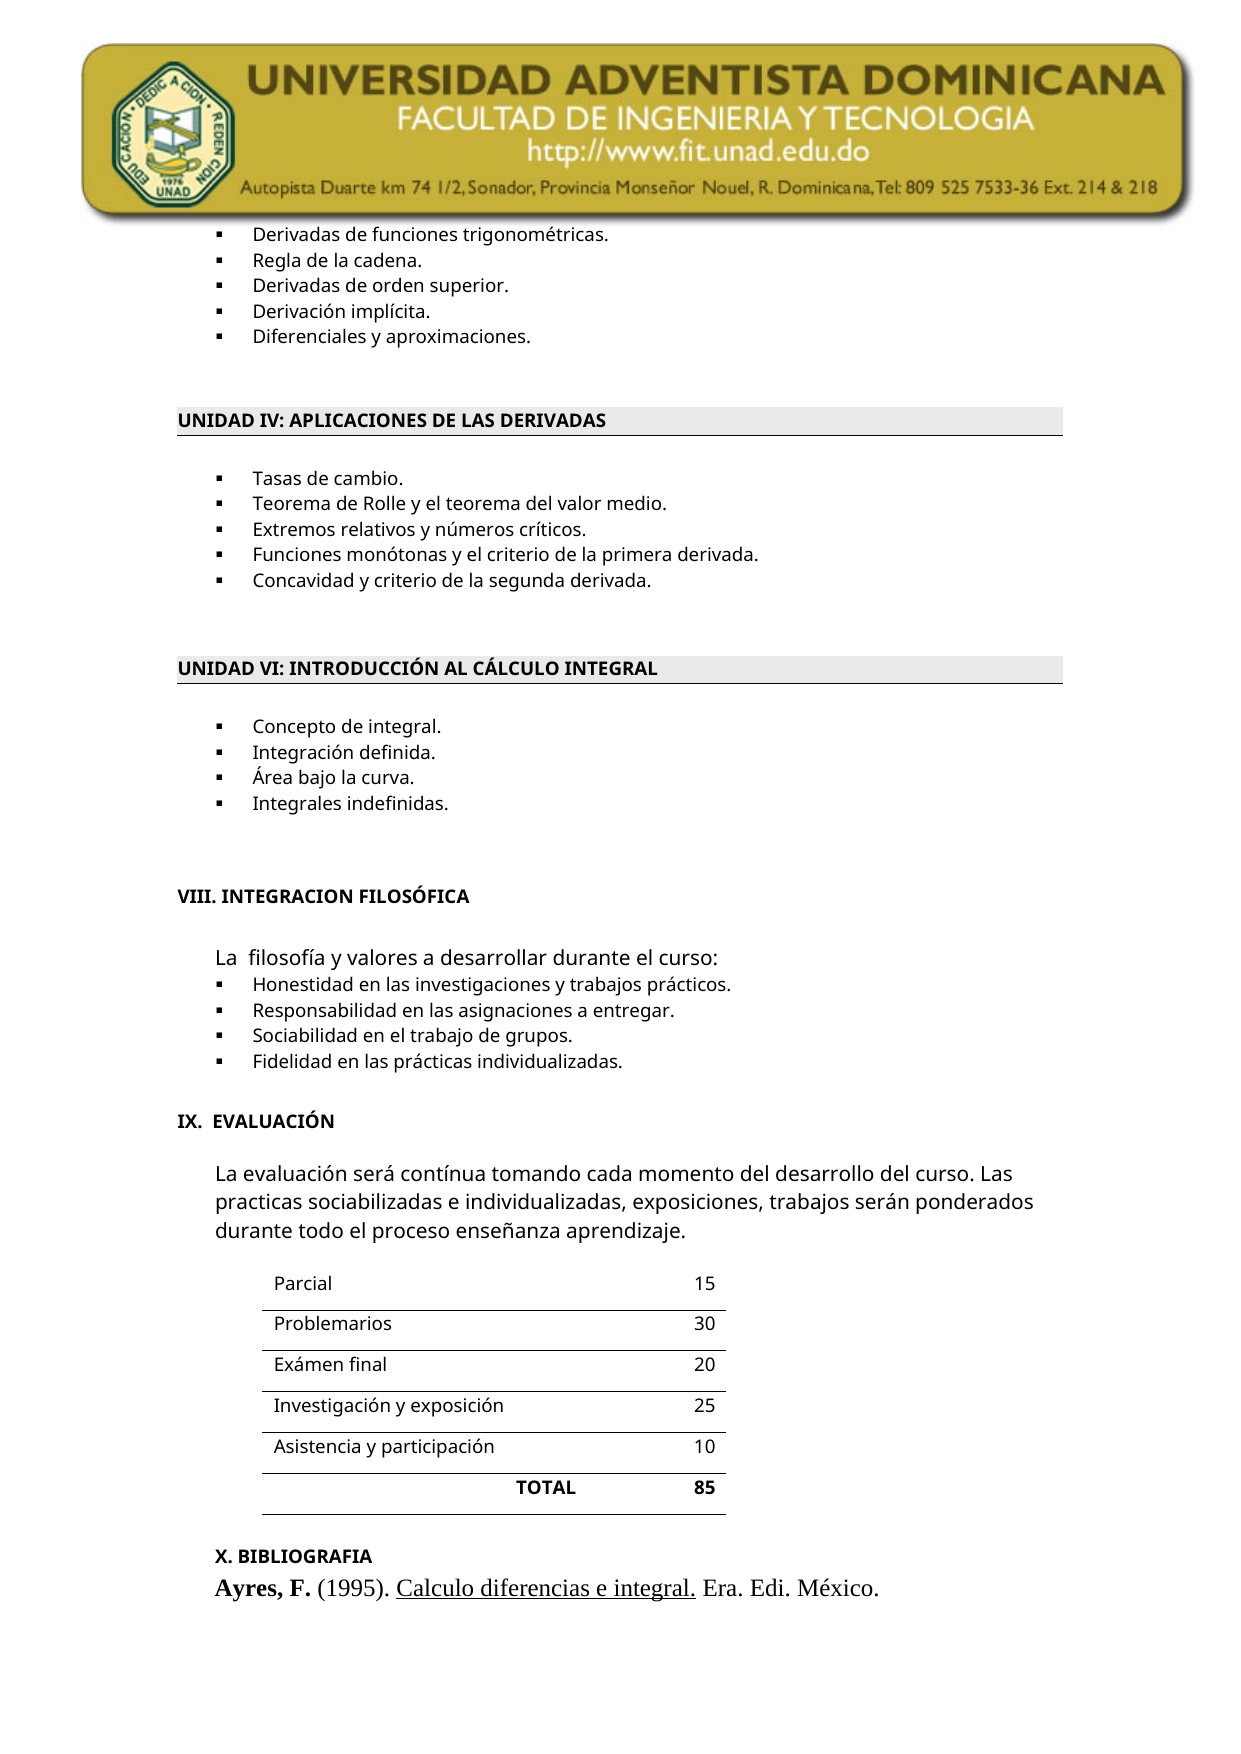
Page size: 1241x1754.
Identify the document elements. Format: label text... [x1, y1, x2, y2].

text La evaluación será contínua tomando cada momento del desarrollo del curso. Las practicas sociabilizadas e individualizadas, exposiciones, trabajos serán ponderados durante todo el proceso enseñanza aprendizaje. [215, 1159, 1063, 1244]
table_cell Problemarios [262, 1311, 587, 1350]
list Teorema de Rolle y el teorema del valor medio. [215, 490, 1063, 516]
list Fidelidad en las prácticas individualizadas. [215, 1048, 1063, 1074]
list Sociabilidad en el trabajo de grupos. [215, 1023, 1063, 1048]
list Concepto de integral. [215, 713, 1063, 739]
list Integración definida. [215, 739, 1063, 764]
table_cell 25 [587, 1392, 726, 1432]
text X. BIBLIOGRAFIA [215, 1543, 1063, 1569]
table_cell Asistencia y participación [262, 1433, 587, 1473]
list Derivadas de funciones trigonométricas. [215, 222, 1063, 247]
list Tasas de cambio. [215, 465, 1063, 490]
list Área bajo la curva. [215, 764, 1063, 790]
text Ayres, F. (1995). Calculo diferencias e integral. Era. Edi. México. [214, 1573, 1063, 1602]
list Regla de la cadena. [215, 247, 1063, 273]
table_cell 30 [587, 1311, 726, 1350]
text La filosofía y valores a desarrollar durante el curso: [215, 943, 1063, 972]
list Diferenciales y aproximaciones. [215, 324, 1063, 349]
text IX. EVALUACIÓN [177, 1108, 1063, 1133]
list Concavidad y criterio de la segunda derivada. [215, 567, 1063, 592]
list Responsabilidad en las asignaciones a entregar. [215, 997, 1063, 1023]
text UNIDAD VI: INTRODUCCIÓN al cálculo integral [177, 656, 1063, 683]
table_cell TOTAL [262, 1474, 587, 1514]
table_cell 100 [587, 1474, 726, 1514]
table_cell Exámen final [262, 1351, 587, 1391]
table_header Parcial [262, 1270, 587, 1309]
table_cell 10 [587, 1433, 726, 1473]
list Derivadas de orden superior. [215, 273, 1063, 298]
list Extremos relativos y números críticos. [215, 516, 1063, 541]
list Integrales indefinidas. [215, 790, 1063, 816]
table_cell 20 [587, 1351, 726, 1391]
table_header 15 [587, 1270, 726, 1309]
list Funciones monótonas y el criterio de la primera derivada. [215, 541, 1063, 567]
text UNIDAD IV: Aplicaciones de las derivadas [177, 407, 1063, 435]
table_cell Investigación y exposición [262, 1392, 587, 1432]
list Honestidad en las investigaciones y trabajos prácticos. [215, 972, 1063, 997]
text VIII. INTEGRACION FILOSÓFICA [177, 884, 1063, 909]
list Derivación implícita. [215, 298, 1063, 324]
picture [80, 43, 1198, 236]
